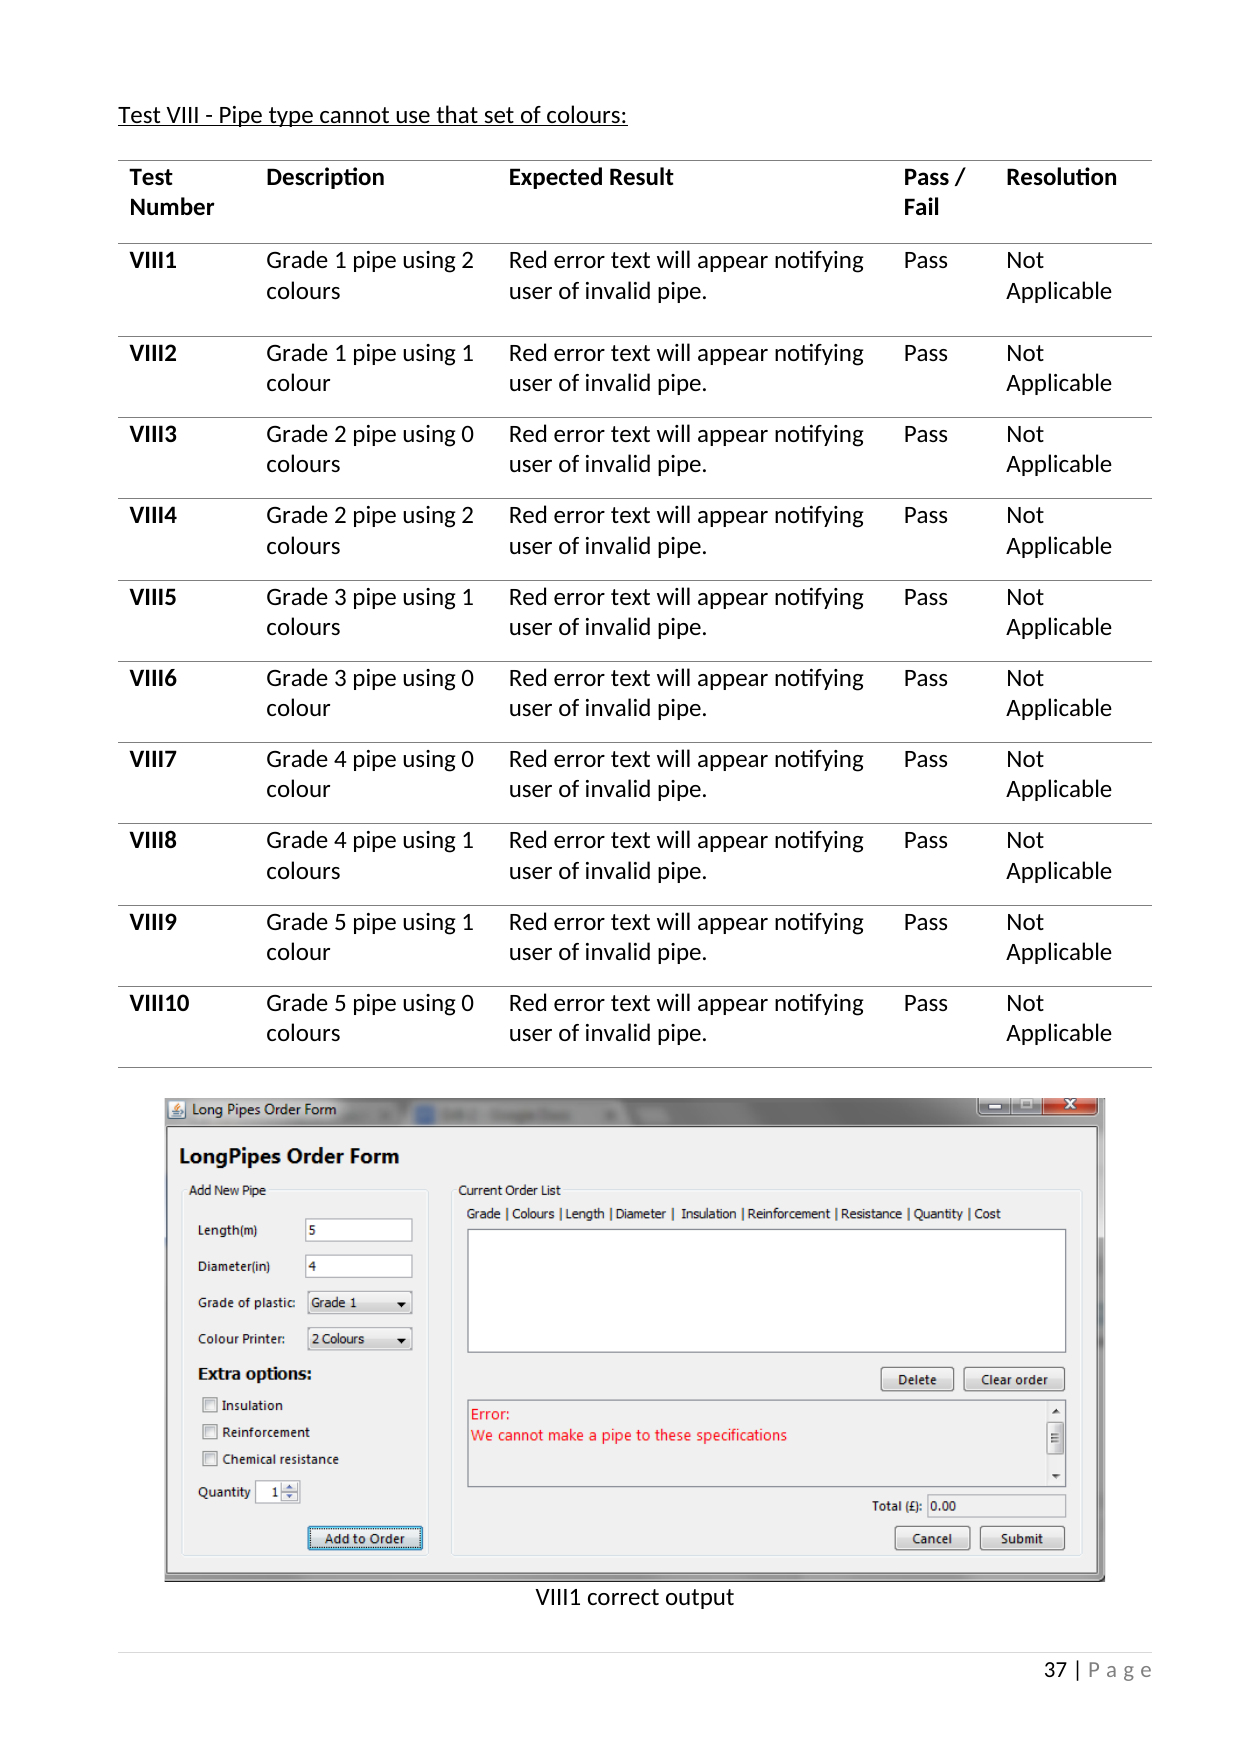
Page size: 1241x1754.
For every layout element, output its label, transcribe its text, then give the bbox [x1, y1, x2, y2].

table_cell Grade 2 pipe using 0 colours [255, 418, 497, 498]
table_cell Red error text will appear notifying user of invalid pipe. [497, 906, 892, 986]
table_cell Pass [892, 581, 995, 661]
table_cell VIII8 [118, 824, 255, 904]
table_cell VIII6 [118, 662, 255, 742]
table_header Resolution [995, 161, 1152, 243]
table_cell VIII9 [118, 906, 255, 986]
table_cell Grade 4 pipe using 1 colours [255, 824, 497, 904]
table_cell Grade 3 pipe using 1 colours [255, 581, 497, 661]
table_cell VIII4 [118, 499, 255, 579]
table_cell Pass [892, 824, 995, 904]
table_cell Pass [892, 743, 995, 823]
table_cell Pass [892, 337, 995, 417]
table_cell Pass [892, 244, 995, 336]
table_cell Grade 2 pipe using 2 colours [255, 499, 497, 579]
table_cell Not Applicable [995, 418, 1152, 498]
table_cell Not Applicable [995, 662, 1152, 742]
table_cell Not Applicable [995, 824, 1152, 904]
table_cell Red error text will appear notifying user of invalid pipe. [497, 987, 892, 1067]
table_cell Not Applicable [995, 581, 1152, 661]
table_cell Not Applicable [995, 337, 1152, 417]
table_cell Red error text will appear notifying user of invalid pipe. [497, 824, 892, 904]
table_cell VIII1 [118, 244, 255, 336]
table_cell VIII3 [118, 418, 255, 498]
table_cell Not Applicable [995, 499, 1152, 579]
table_cell Red error text will appear notifying user of invalid pipe. [497, 743, 892, 823]
picture [164, 1098, 1106, 1582]
table_cell Red error text will appear notifying user of invalid pipe. [497, 662, 892, 742]
table_cell Grade 1 pipe using 2 colours [255, 244, 497, 336]
table_cell Grade 4 pipe using 0 colour [255, 743, 497, 823]
table_cell Red error text will appear notifying user of invalid pipe. [497, 581, 892, 661]
table_cell Pass [892, 987, 995, 1067]
table_cell Not Applicable [995, 906, 1152, 986]
table_cell VIII5 [118, 581, 255, 661]
table_header Expected Result [497, 161, 892, 243]
table_cell Red error text will appear notifying user of invalid pipe. [497, 244, 892, 336]
table_cell Pass [892, 662, 995, 742]
table_cell Red error text will appear notifying user of invalid pipe. [497, 337, 892, 417]
table_cell VIII2 [118, 337, 255, 417]
table_cell Grade 5 pipe using 0 colours [255, 987, 497, 1067]
table_cell Grade 1 pipe using 1 colour [255, 337, 497, 417]
table_header Test Number [118, 161, 255, 243]
table_cell Not Applicable [995, 987, 1152, 1067]
table_cell VIII10 [118, 987, 255, 1067]
table_cell Pass [892, 499, 995, 579]
table_cell Pass [892, 418, 995, 498]
table_cell Not Applicable [995, 244, 1152, 336]
table_cell Grade 3 pipe using 0 colour [255, 662, 497, 742]
table_cell Pass [892, 906, 995, 986]
table_cell Red error text will appear notifying user of invalid pipe. [497, 418, 892, 498]
table_header Description [255, 161, 497, 243]
text VIII1 correct output [118, 1581, 1152, 1612]
text Test VIII - Pipe type cannot use that set of colours: [118, 99, 1152, 129]
table_header Pass / Fail [892, 161, 995, 243]
table_cell Not Applicable [995, 743, 1152, 823]
table_cell Red error text will appear notifying user of invalid pipe. [497, 499, 892, 579]
table_cell Grade 5 pipe using 1 colour [255, 906, 497, 986]
table_cell VIII7 [118, 743, 255, 823]
